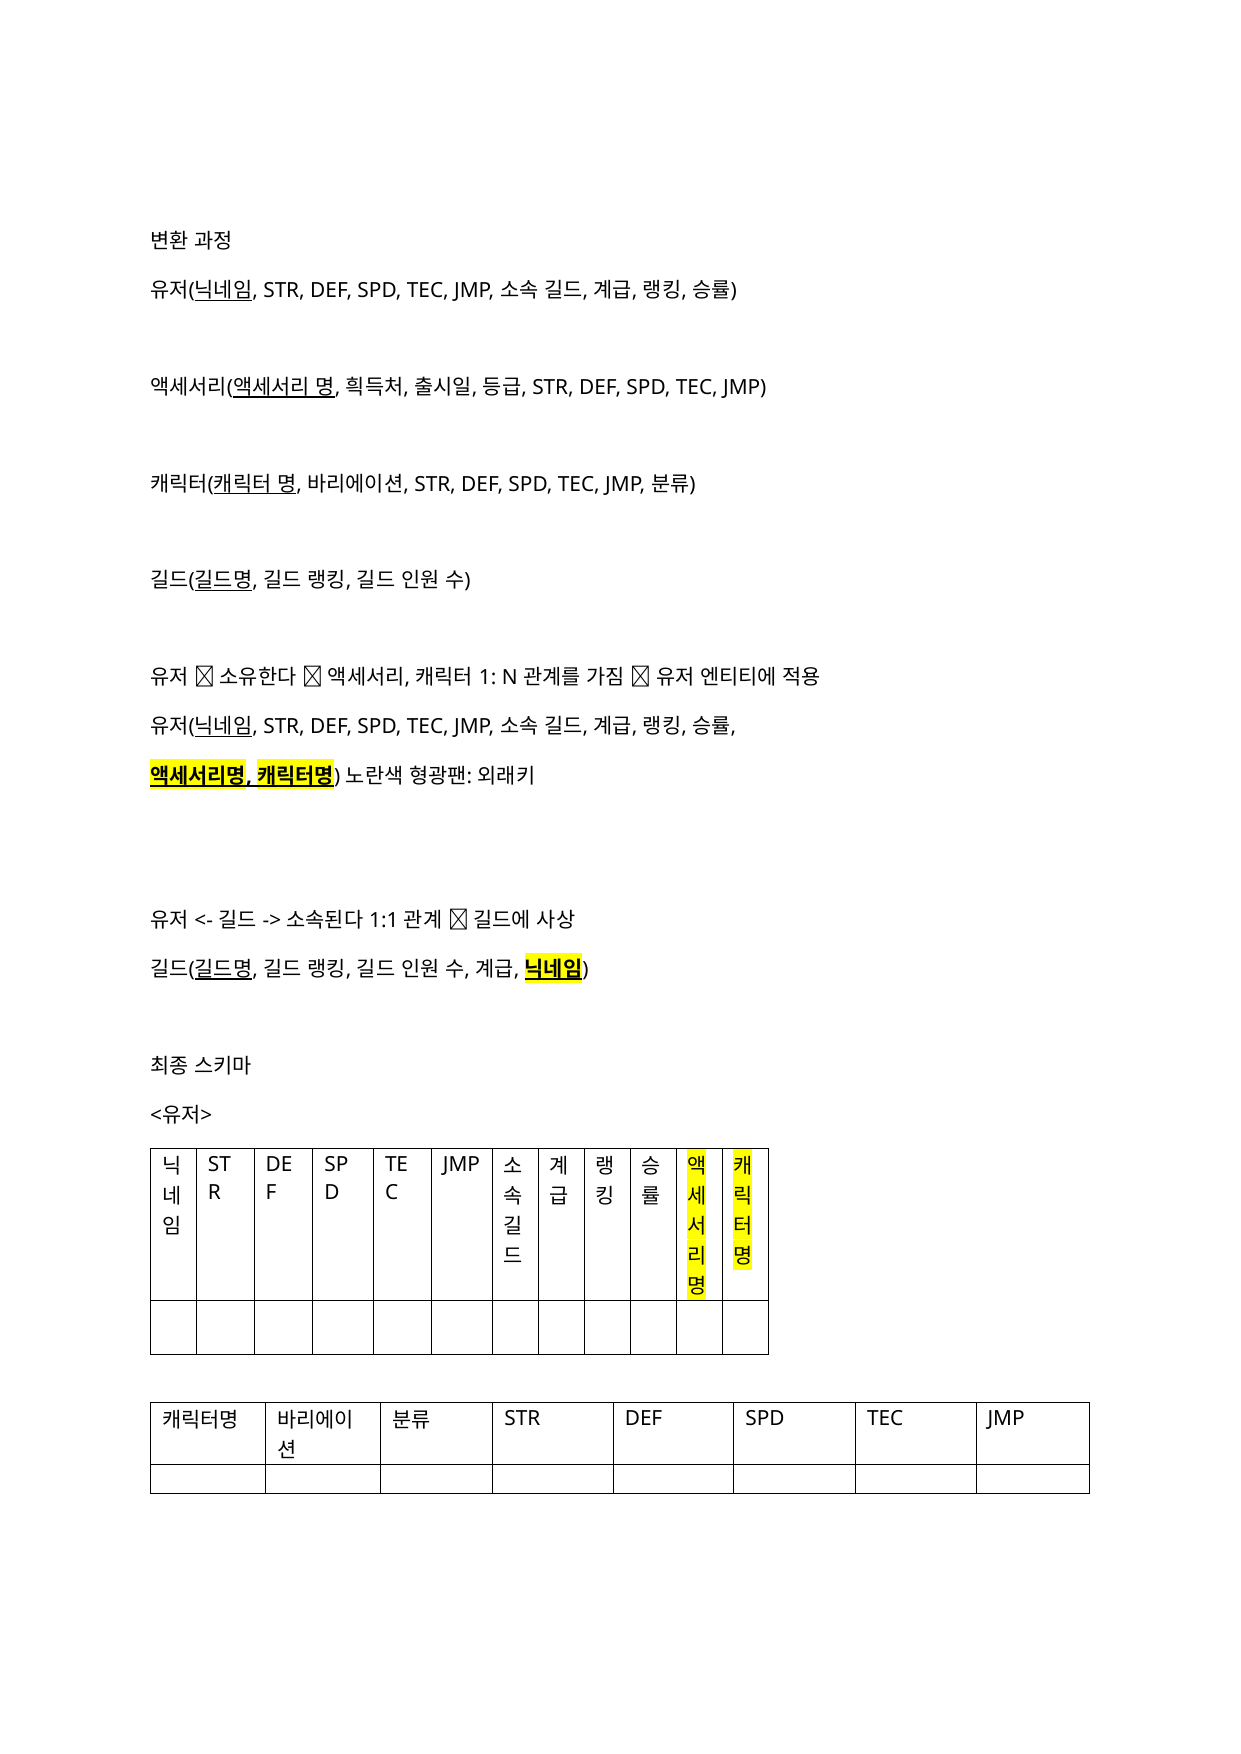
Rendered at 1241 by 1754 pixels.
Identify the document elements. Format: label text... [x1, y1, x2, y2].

table_cell [381, 1465, 492, 1493]
table_cell [493, 1465, 613, 1493]
table_header TEC [856, 1403, 976, 1464]
table_header TEC [374, 1149, 431, 1300]
text 변환 과정 [150, 224, 1090, 255]
table_header 랭킹 [585, 1149, 630, 1300]
table_cell [493, 1301, 538, 1354]
table_header STR [493, 1403, 613, 1464]
text 유저(닉네임, STR, DEF, SPD, TEC, JMP, 소속 길드, 계급, 랭킹, 승률) [150, 274, 1090, 304]
table_cell [631, 1301, 676, 1354]
table_header 승률 [631, 1149, 676, 1300]
table_header STR [197, 1149, 254, 1300]
table_header 분류 [381, 1403, 492, 1464]
table_header DEF [255, 1149, 312, 1300]
table_header 계급 [539, 1149, 584, 1300]
table_header 액세서리명 [677, 1149, 722, 1300]
table_cell [723, 1301, 768, 1354]
table_cell [197, 1301, 254, 1354]
table_header SPD [313, 1149, 373, 1300]
table_cell [977, 1465, 1089, 1493]
table_cell [677, 1301, 722, 1354]
table_header 캐릭터명 [723, 1149, 768, 1300]
table_cell [585, 1301, 630, 1354]
table_header 캐릭터명 [151, 1403, 265, 1464]
table_cell [255, 1301, 312, 1354]
text 액세서리(액세서리 명, 흭득처, 출시일, 등급, STR, DEF, SPD, TEC, JMP) [150, 370, 1090, 401]
table_cell [151, 1465, 265, 1493]
text 유저(닉네임, STR, DEF, SPD, TEC, JMP, 소속 길드, 계급, 랭킹, 승률, [150, 710, 1090, 740]
text 유저 소유한다 액세서리, 캐릭터 1: N 관계를 가짐 유저 엔티티에 적용 [150, 660, 1090, 691]
table_header JMP [432, 1149, 492, 1300]
table_cell [266, 1465, 380, 1493]
table_cell [151, 1301, 196, 1354]
table_cell [539, 1301, 584, 1354]
table_header DEF [614, 1403, 733, 1464]
table_cell [734, 1465, 855, 1493]
table_cell [374, 1301, 431, 1354]
text 길드(길드명, 길드 랭킹, 길드 인원 수, 계급, 닉네임) [150, 952, 1090, 983]
table_header 소속 길드 [493, 1149, 538, 1300]
table_cell [432, 1301, 492, 1354]
text <유저> [150, 1098, 1090, 1129]
table_header 바리에이션 [266, 1403, 380, 1464]
table_header 닉네임 [151, 1149, 196, 1300]
table_cell [313, 1301, 373, 1354]
text 최종 스키마 [150, 1049, 1090, 1079]
text 액세서리명, 캐릭터명) 노란색 형광팬: 외래키 [334, 759, 1090, 789]
table_cell [856, 1465, 976, 1493]
text 유저 <- 길드 -> 소속된다 1:1 관계 길드에 사상 [150, 903, 1090, 933]
table_cell [614, 1465, 733, 1493]
text 캐릭터(캐릭터 명, 바리에이션, STR, DEF, SPD, TEC, JMP, 분류) [150, 467, 1090, 497]
text 길드(길드명, 길드 랭킹, 길드 인원 수) [150, 564, 1090, 594]
table_header JMP [977, 1403, 1089, 1464]
table_header SPD [734, 1403, 855, 1464]
